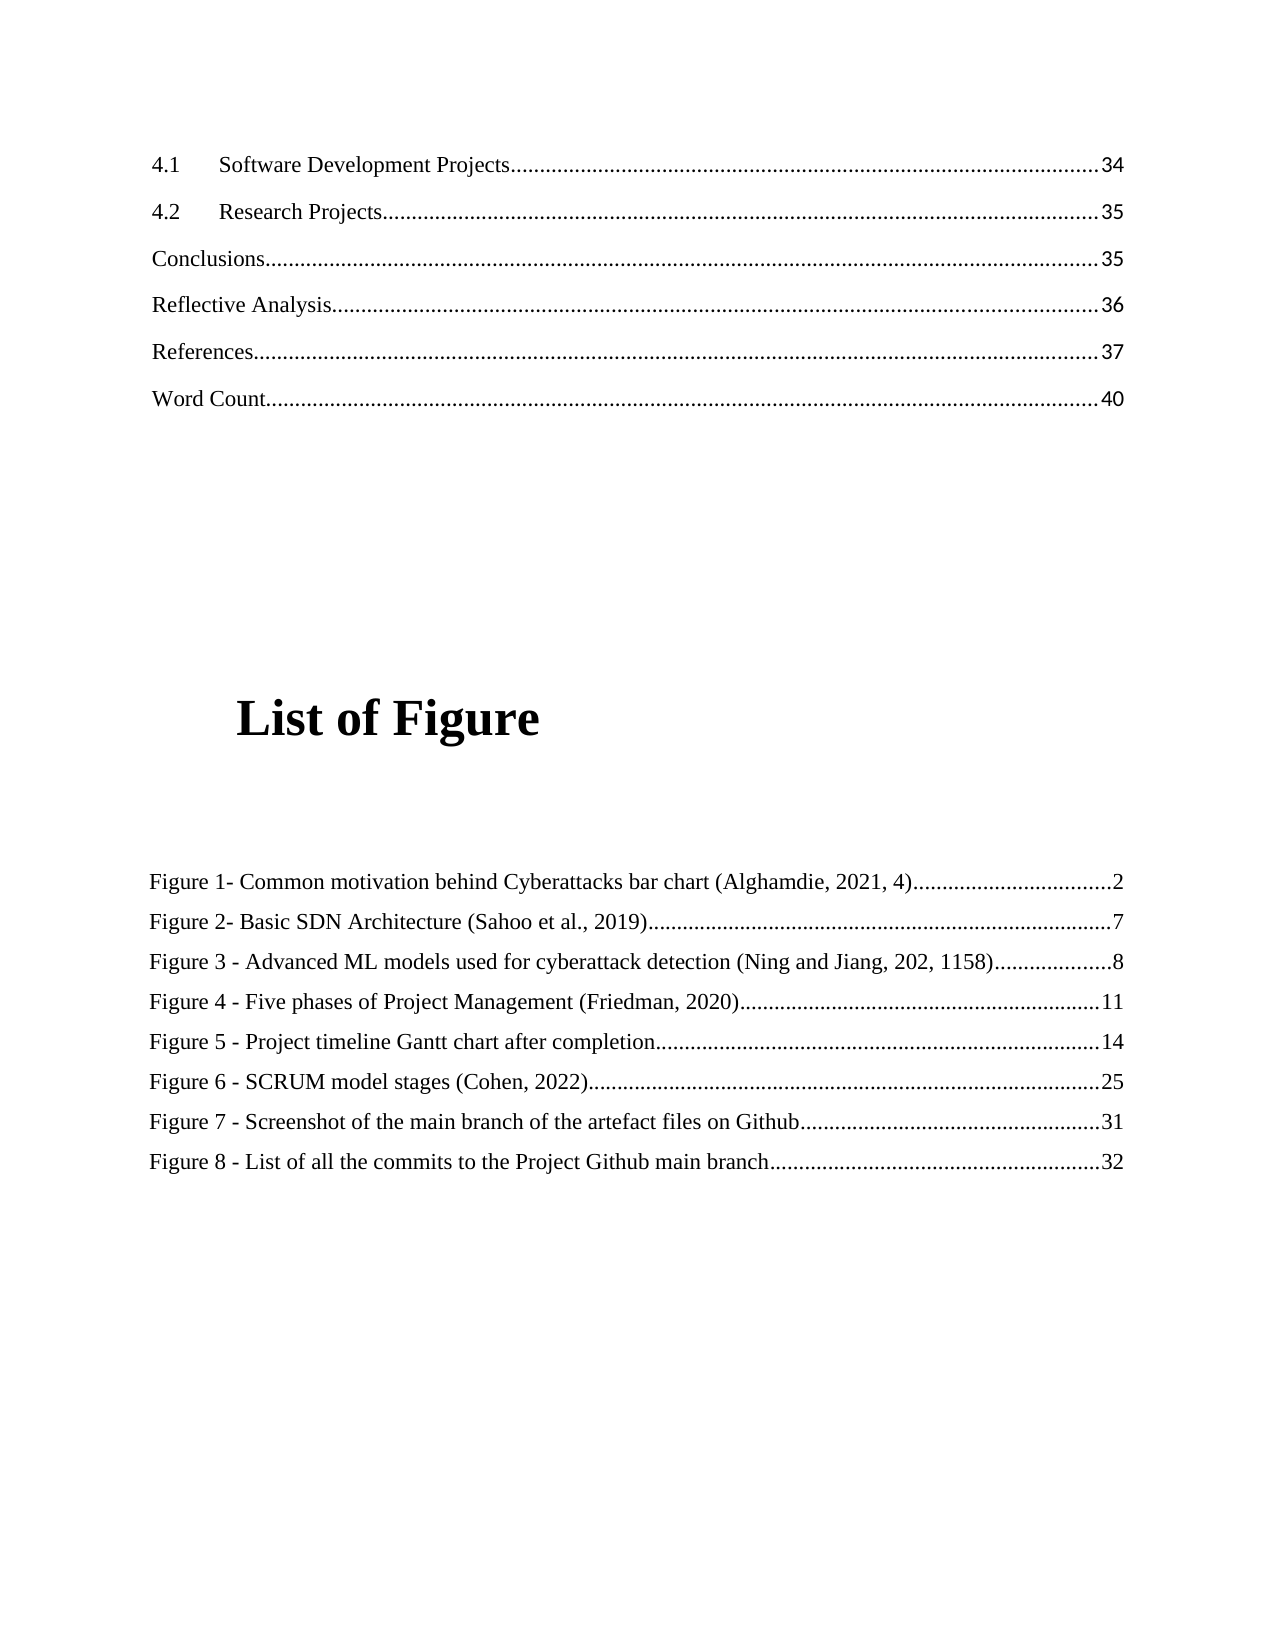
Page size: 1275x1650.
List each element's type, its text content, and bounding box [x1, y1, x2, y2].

text Figure 6 - SCRUM model stages (Cohen, 2022) 25 [149, 1068, 1125, 1094]
text Figure 7 - Screenshot of the main branch of the artefact files on Github 31 [149, 1108, 1125, 1134]
text Figure 1- Common motivation behind Cyberattacks bar chart (Alghamdie, 2021, 4) 2 [149, 868, 1125, 894]
text Figure 2- Basic SDN Architecture (Sahoo et al., 2019) 7 [149, 908, 1125, 934]
text Figure 4 - Five phases of Project Management (Friedman, 2020) 11 [149, 988, 1125, 1014]
text List of Figure [236, 687, 1125, 747]
text Figure 3 - Advanced ML models used for cyberattack detection (Ning and Jiang, 202, 1158) 8 [149, 948, 1125, 974]
text Figure 8 - List of all the commits to the Project Github main branch 32 [149, 1148, 1125, 1174]
text Figure 5 - Project timeline Gantt chart after completion 14 [149, 1028, 1125, 1054]
